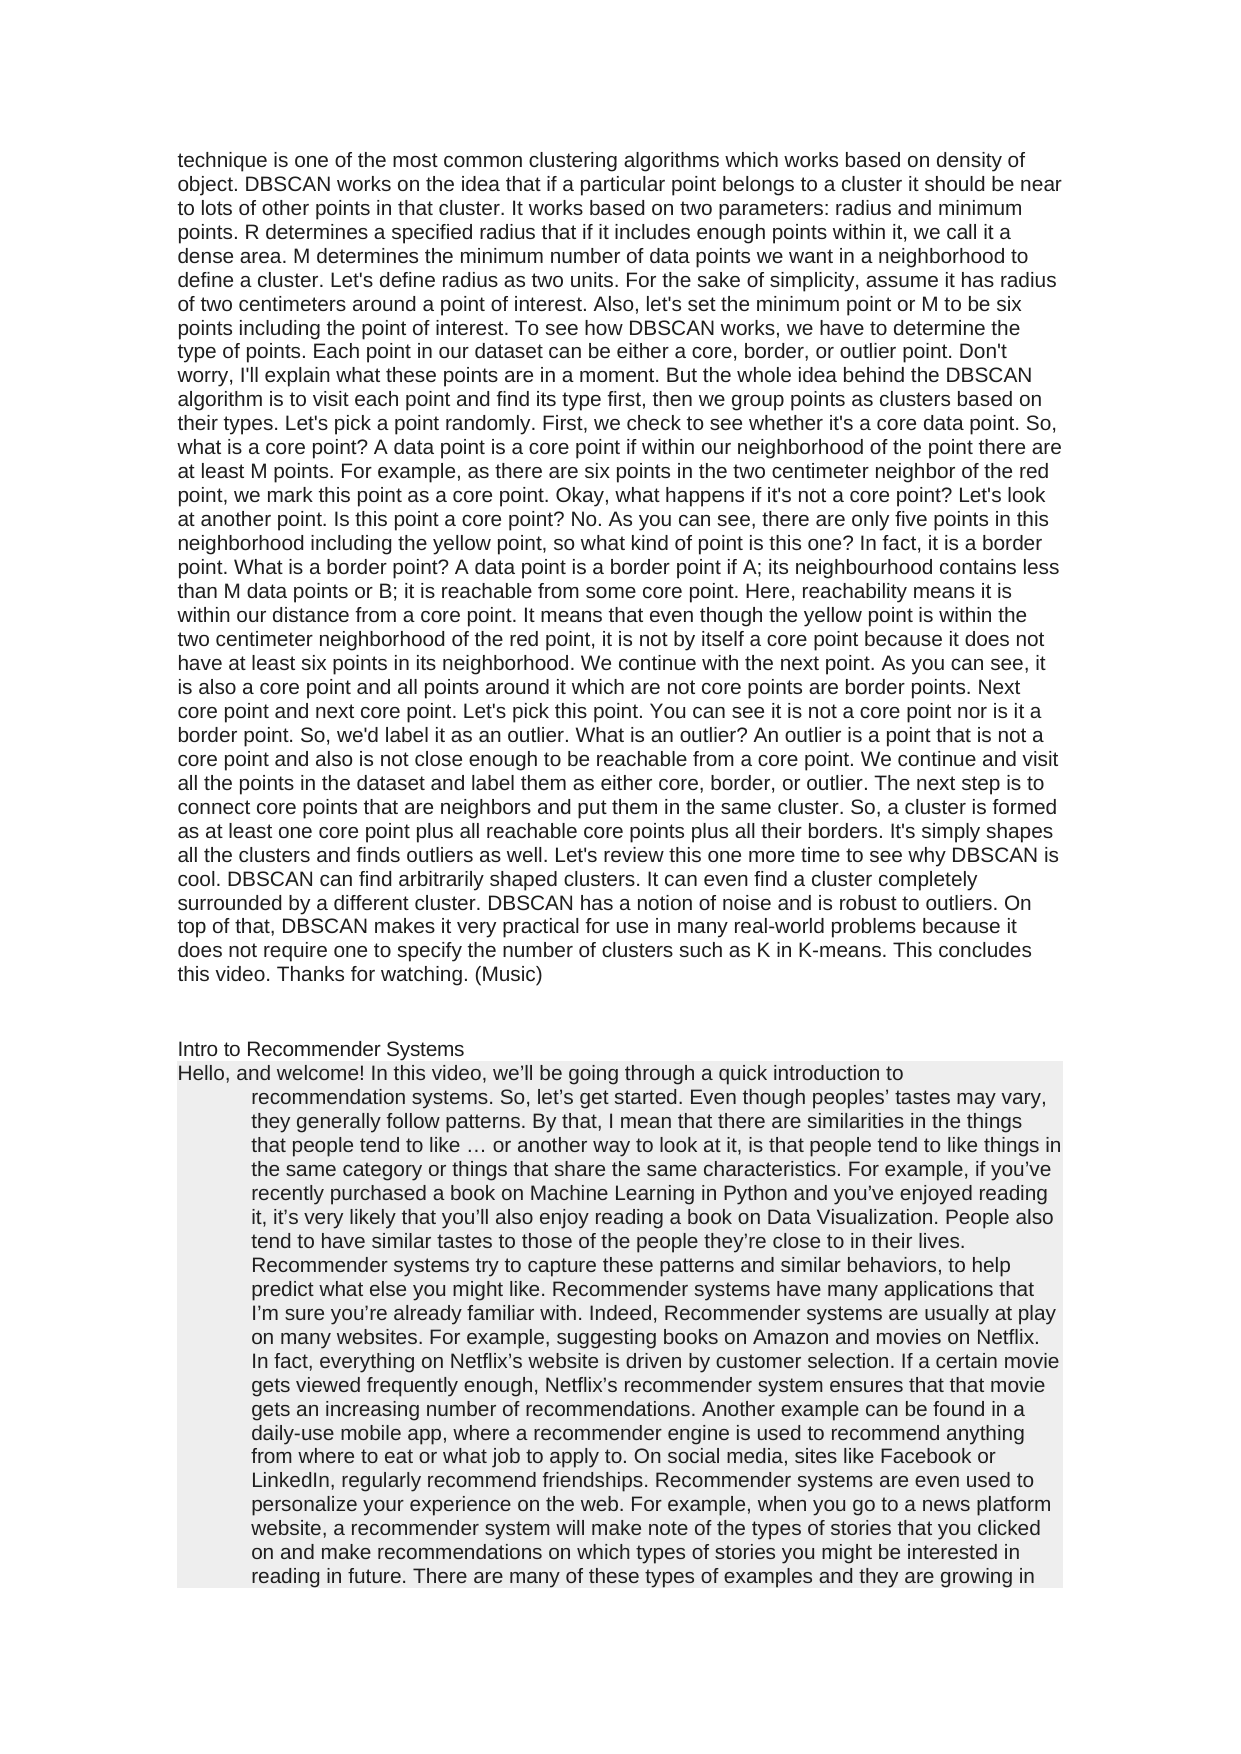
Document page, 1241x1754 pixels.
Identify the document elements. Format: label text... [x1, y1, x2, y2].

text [177, 148, 1063, 986]
subtitle Intro to Recommender Systems [177, 1037, 1063, 1061]
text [177, 1061, 1063, 1588]
